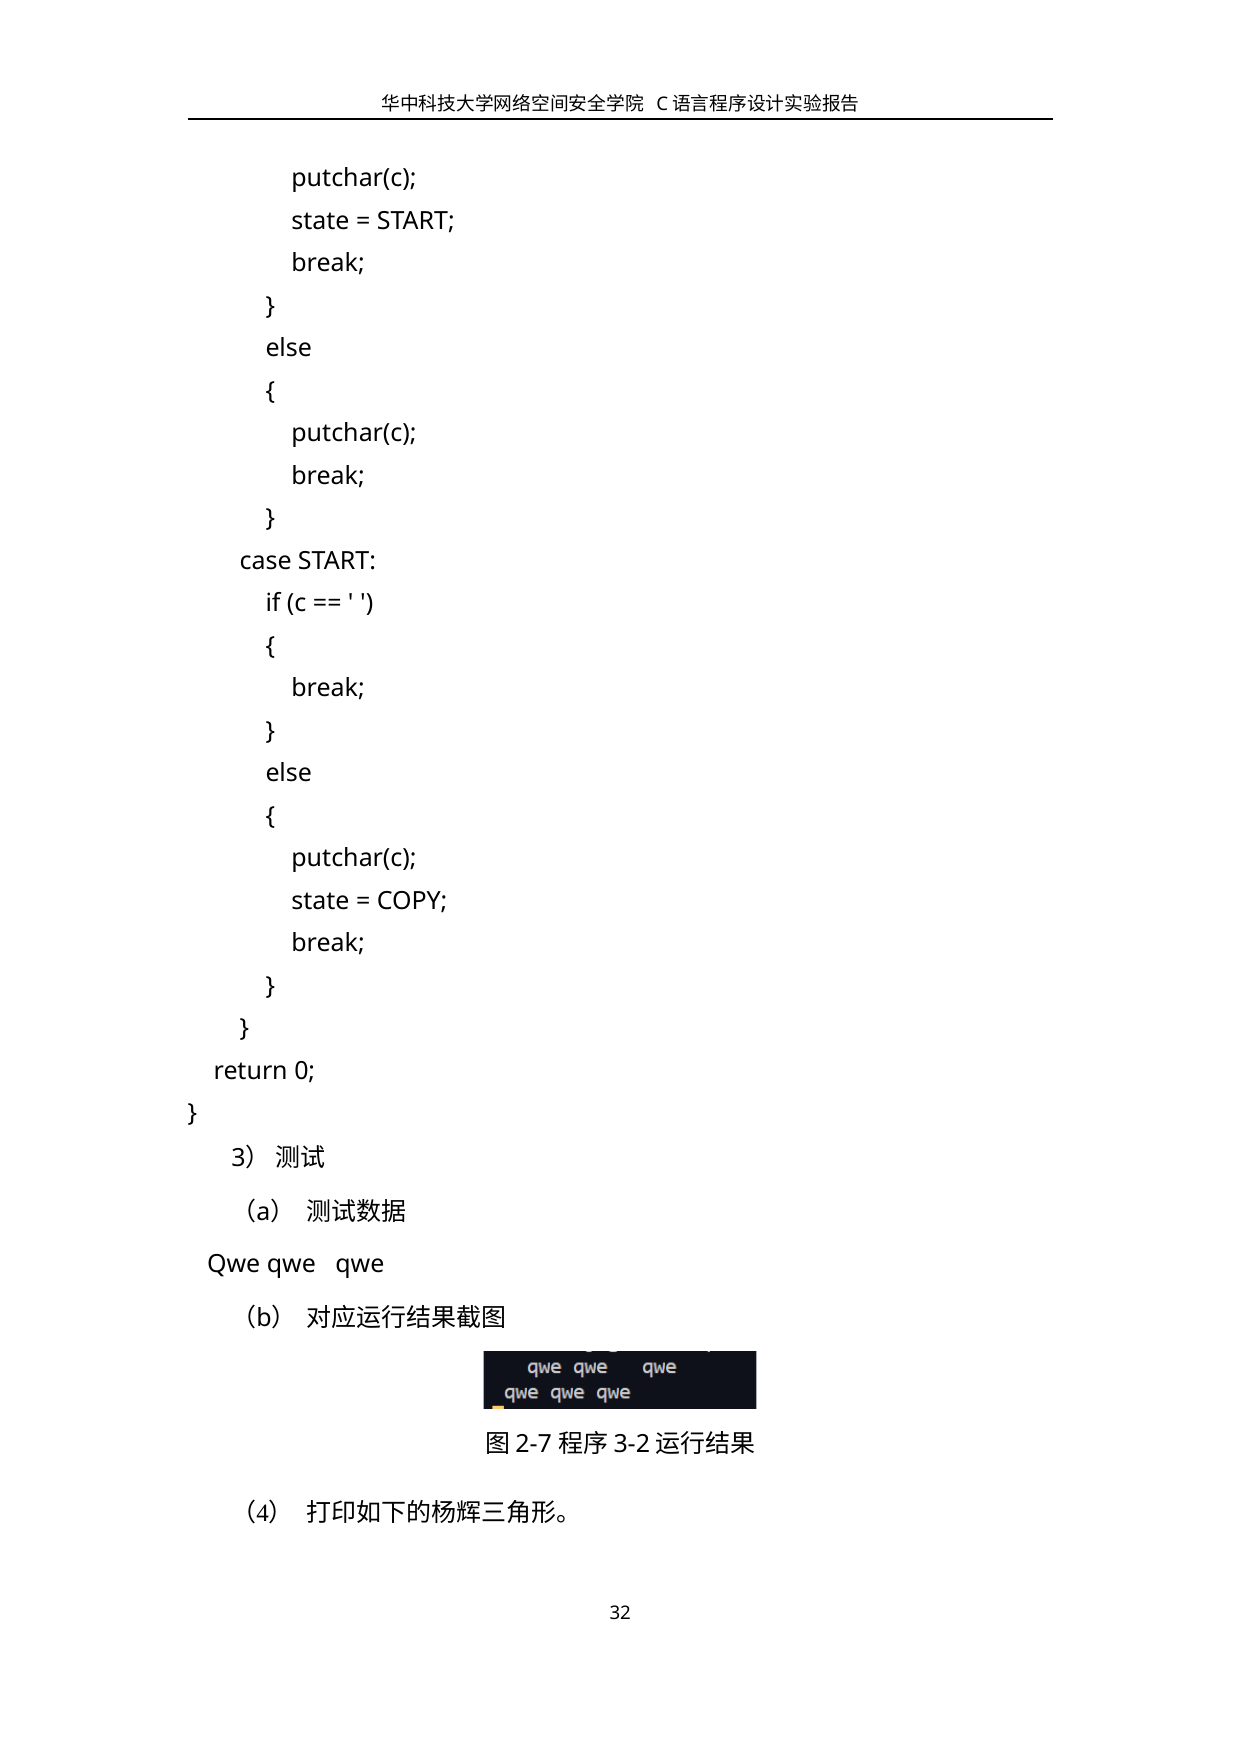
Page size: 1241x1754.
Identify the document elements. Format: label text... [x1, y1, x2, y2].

text break; [187, 245, 1053, 279]
text break; [187, 925, 1053, 959]
text } [187, 1010, 1053, 1044]
text } [187, 1095, 1053, 1129]
text case START: [187, 542, 1053, 576]
text state = COPY; [187, 882, 1053, 916]
text if (c == ' ') [187, 585, 1053, 619]
text } [187, 712, 1053, 746]
text putchar(c); [187, 840, 1053, 874]
text return 0; [187, 1052, 1053, 1086]
text 图2-7 程序3-2运行结果 [187, 1424, 1053, 1460]
list 打印如下的杨辉三角形。 [231, 1478, 1053, 1543]
text } [187, 500, 1053, 534]
text putchar(c); [187, 160, 1053, 194]
text { [187, 372, 1053, 406]
text break; [187, 457, 1053, 491]
picture [483, 1351, 757, 1409]
text { [187, 627, 1053, 661]
text else [187, 330, 1053, 364]
text break; [187, 670, 1053, 704]
text { [187, 797, 1053, 831]
list 测试数据 [231, 1192, 1053, 1228]
list 测试 [231, 1137, 1053, 1173]
text } [187, 287, 1053, 321]
text } [187, 967, 1053, 1001]
text else [187, 755, 1053, 789]
text putchar(c); [187, 415, 1053, 449]
list 对应运行结果截图 [231, 1297, 1053, 1333]
text Qwe qwe qwe [187, 1246, 1053, 1280]
text state = START; [187, 202, 1053, 236]
